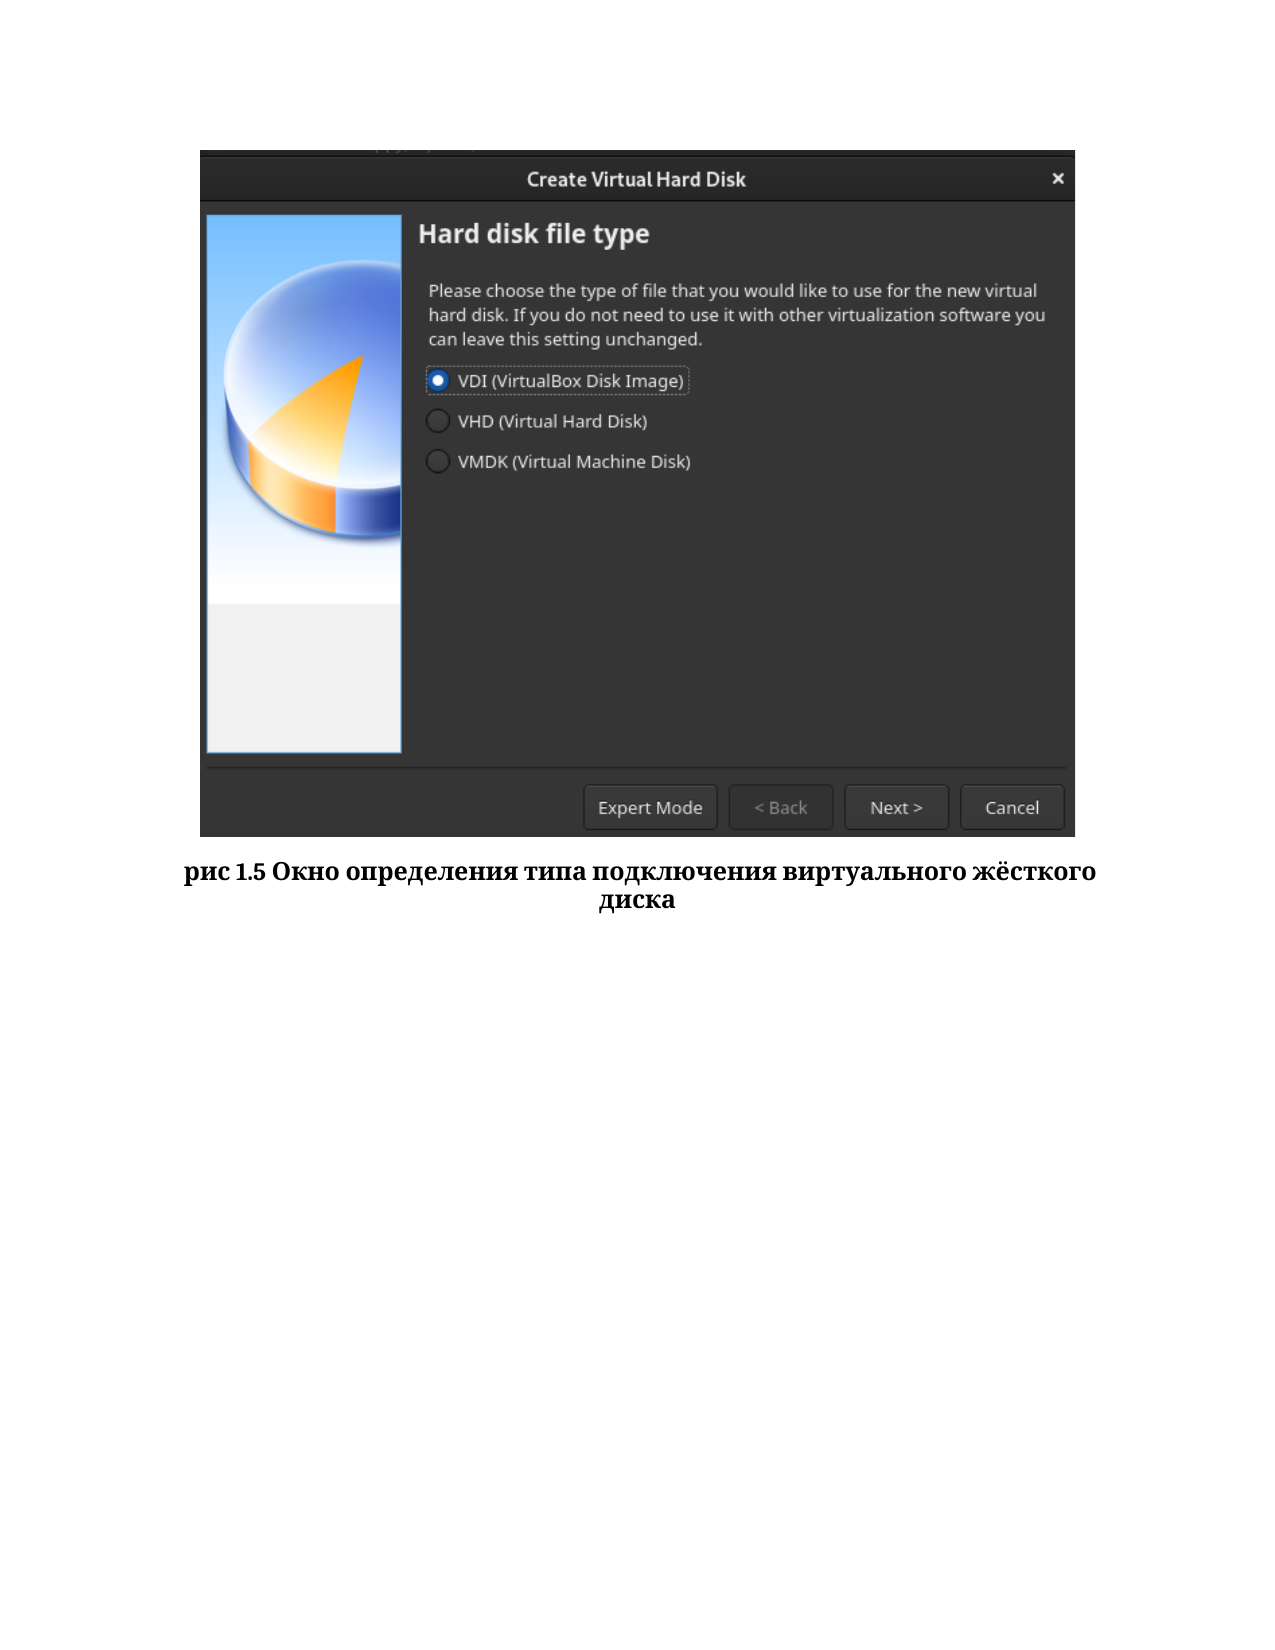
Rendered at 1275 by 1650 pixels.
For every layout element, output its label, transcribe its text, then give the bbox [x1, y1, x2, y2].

text рис 1.5 Окно определения типа подключения виртуального жёсткого диска [150, 858, 1125, 915]
picture [200, 150, 1075, 837]
